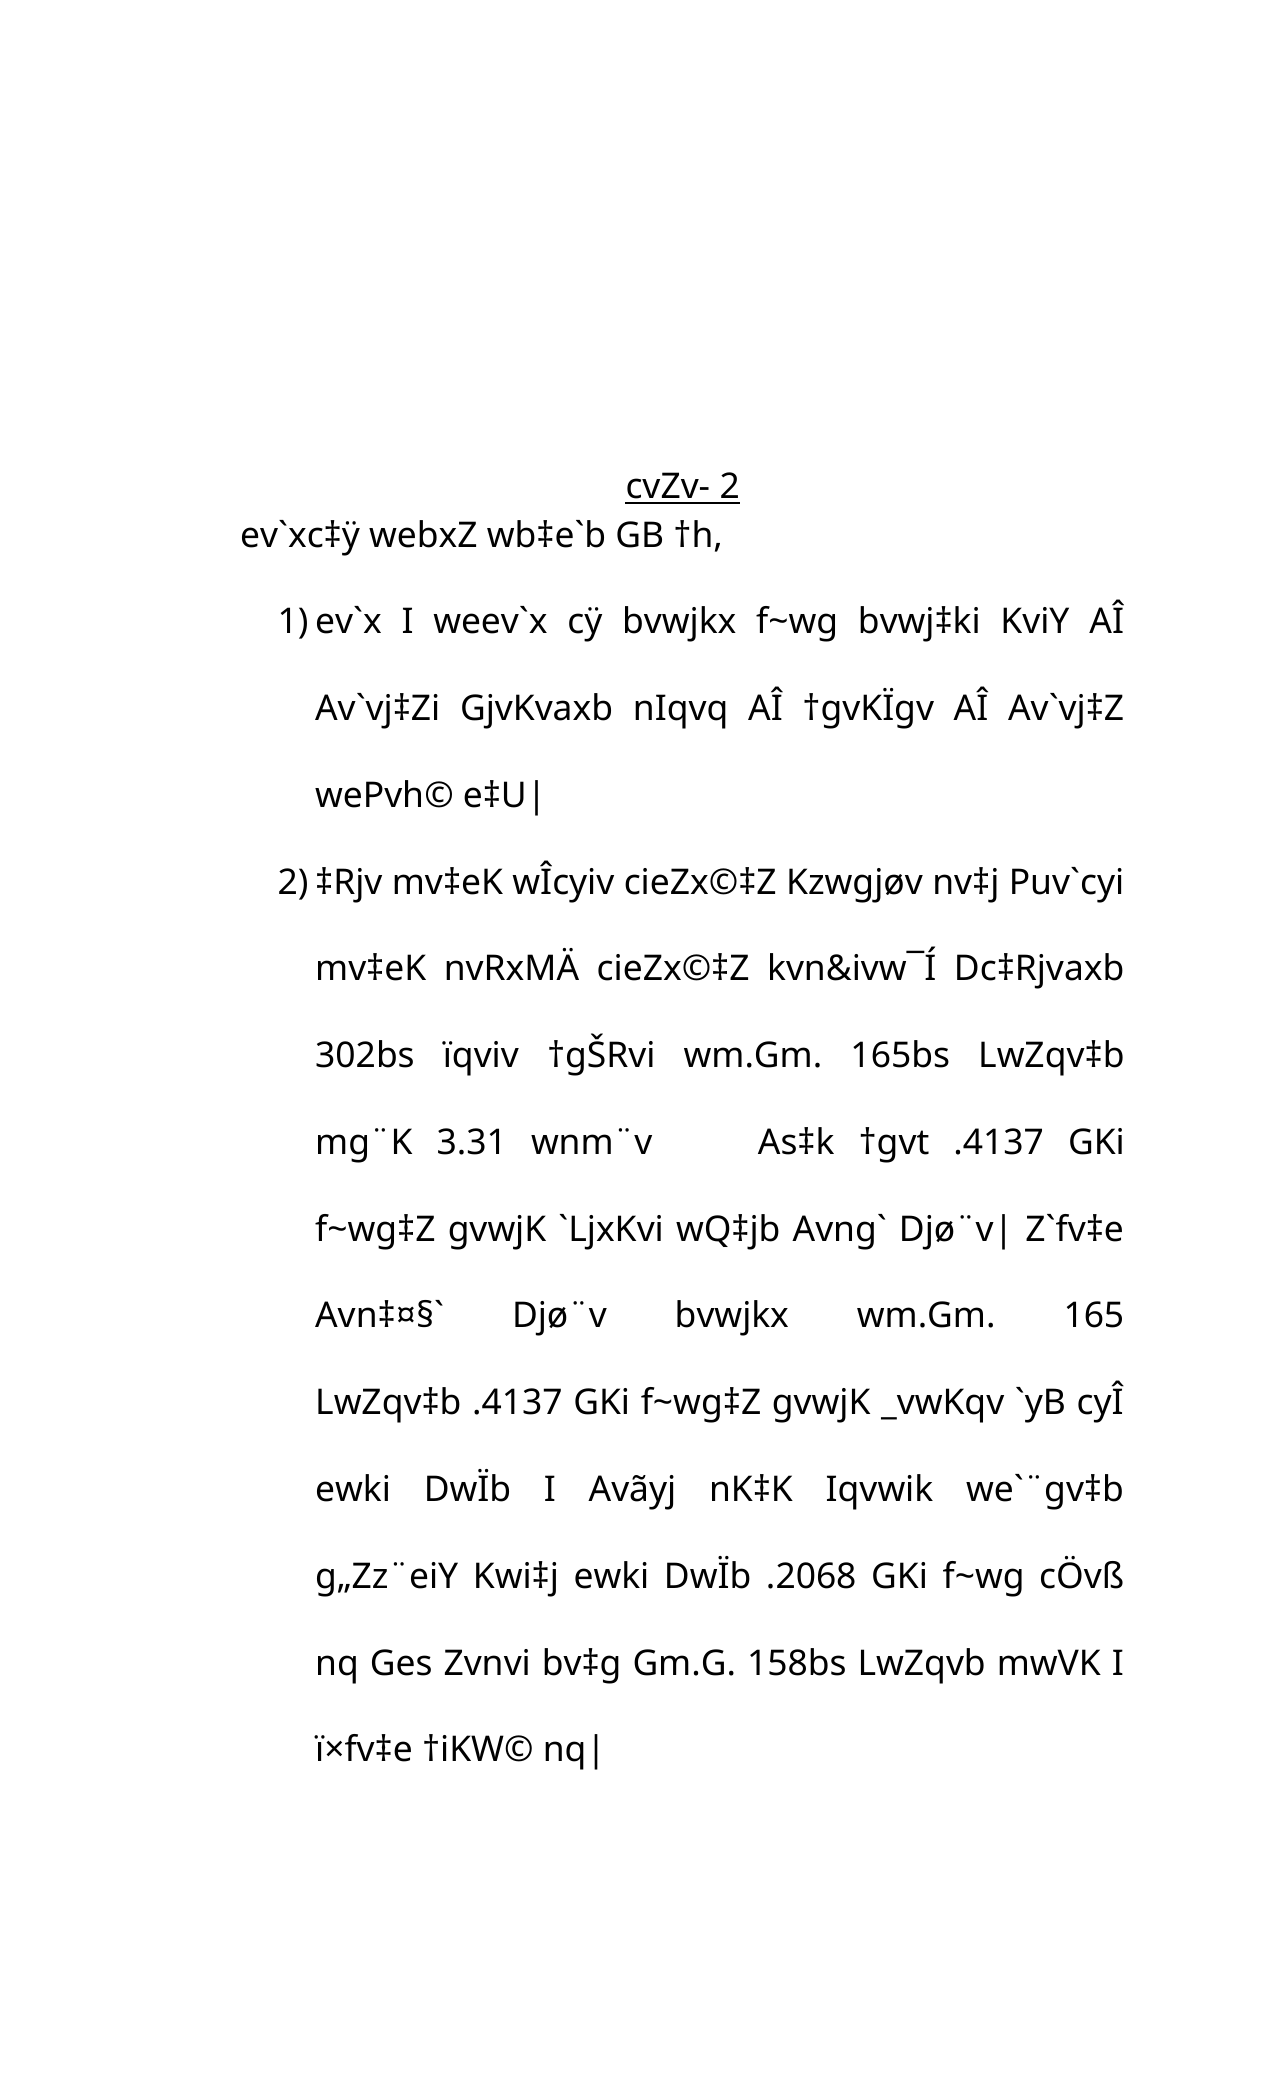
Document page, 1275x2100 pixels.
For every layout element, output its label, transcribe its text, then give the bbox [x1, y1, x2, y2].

text ev`xc‡ÿ webxZ wb‡e`b GB †h, [240, 509, 1125, 557]
list ‡Rjv mv‡eK wÎcyiv cieZx©‡Z Kzwgjøv nv‡j Puv`cyi mv‡eK nvRxMÄ cieZx©‡Z kvn&ivw¯Í Dc‡Rjvaxb 302bs ïqviv †gŠRvi wm.Gm. 165bs LwZqv‡b mg¨K 3.31 wnm¨v ...... As‡k †gvt .4137 GKi f~wg‡Z gvwjK `LjxKvi wQ‡jb Avng` Djø¨v| Z`fv‡e Avn‡¤§` Djø¨v bvwjkx wm.Gm. 165 LwZqv‡b .4137 GKi f~wg‡Z gvwjK _vwKqv `yB cyÎ ewki DwÏb I Avãyj nK‡K Iqvwik we`¨gv‡b g„Zz¨eiY Kwi‡j ewki DwÏb .2068 GKi f~wg cÖvß nq Ges Zvnvi bv‡g Gm.G. 158bs LwZqvb mwVK I ï×fv‡e †iKW© nq| [277, 856, 1125, 1772]
list ev`x I weev`x cÿ bvwjkx f~wg bvwj‡ki KviY AÎ Av`vj‡Zi GjvKvaxb nIqvq AÎ †gvKÏgv AÎ Av`vj‡Z wePvh© e‡U| [277, 596, 1125, 818]
